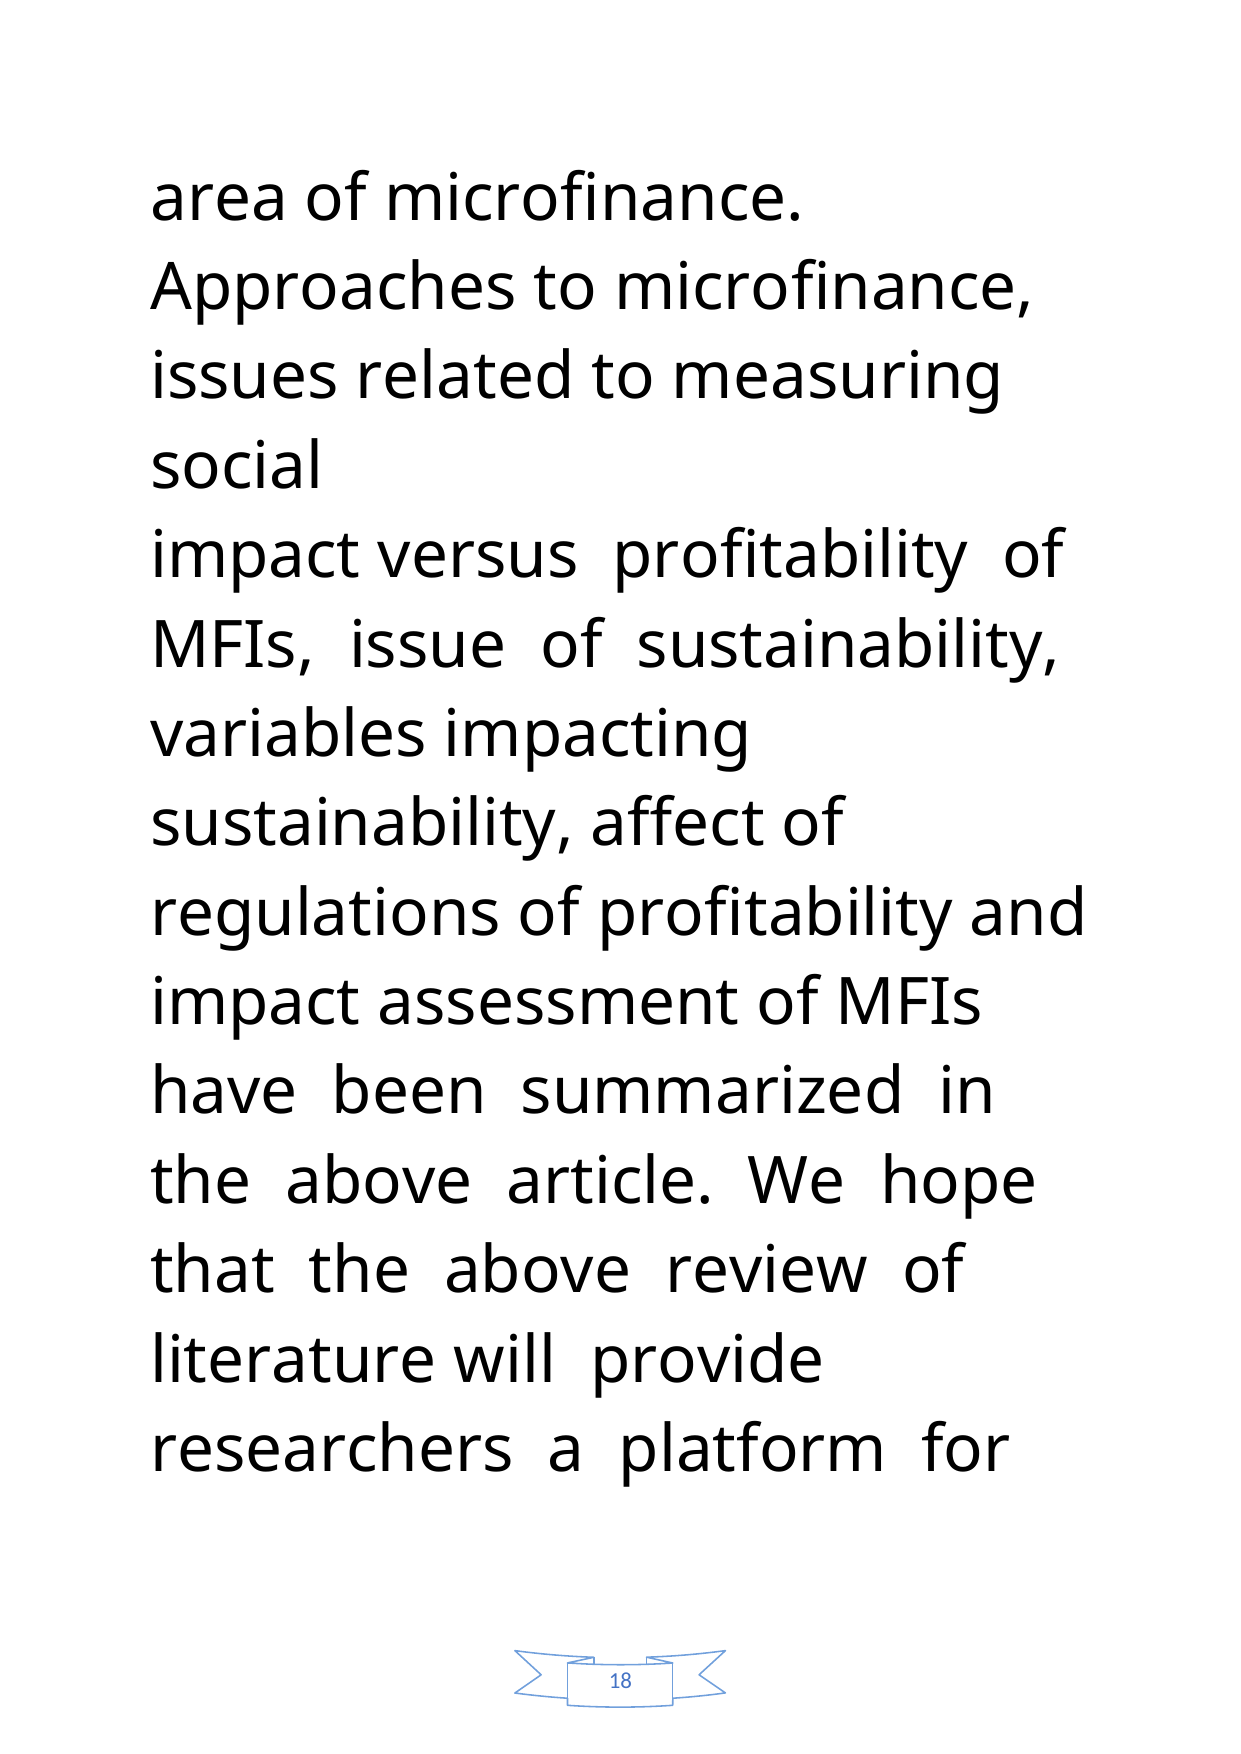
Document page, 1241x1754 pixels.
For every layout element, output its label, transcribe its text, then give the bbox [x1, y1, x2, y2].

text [150, 1312, 1090, 1491]
text area of microfinance. Approaches to microfinance, issues related to measuring social [150, 150, 1090, 507]
text sustainability, affect of regulations of profitability and impact assessment of MFIs [150, 776, 1090, 1044]
text have been summarized in the above article. We hope that the above review of [150, 1044, 1090, 1312]
text impact versus profitability of MFIs, issue of sustainability, variables impacting [150, 507, 1090, 776]
